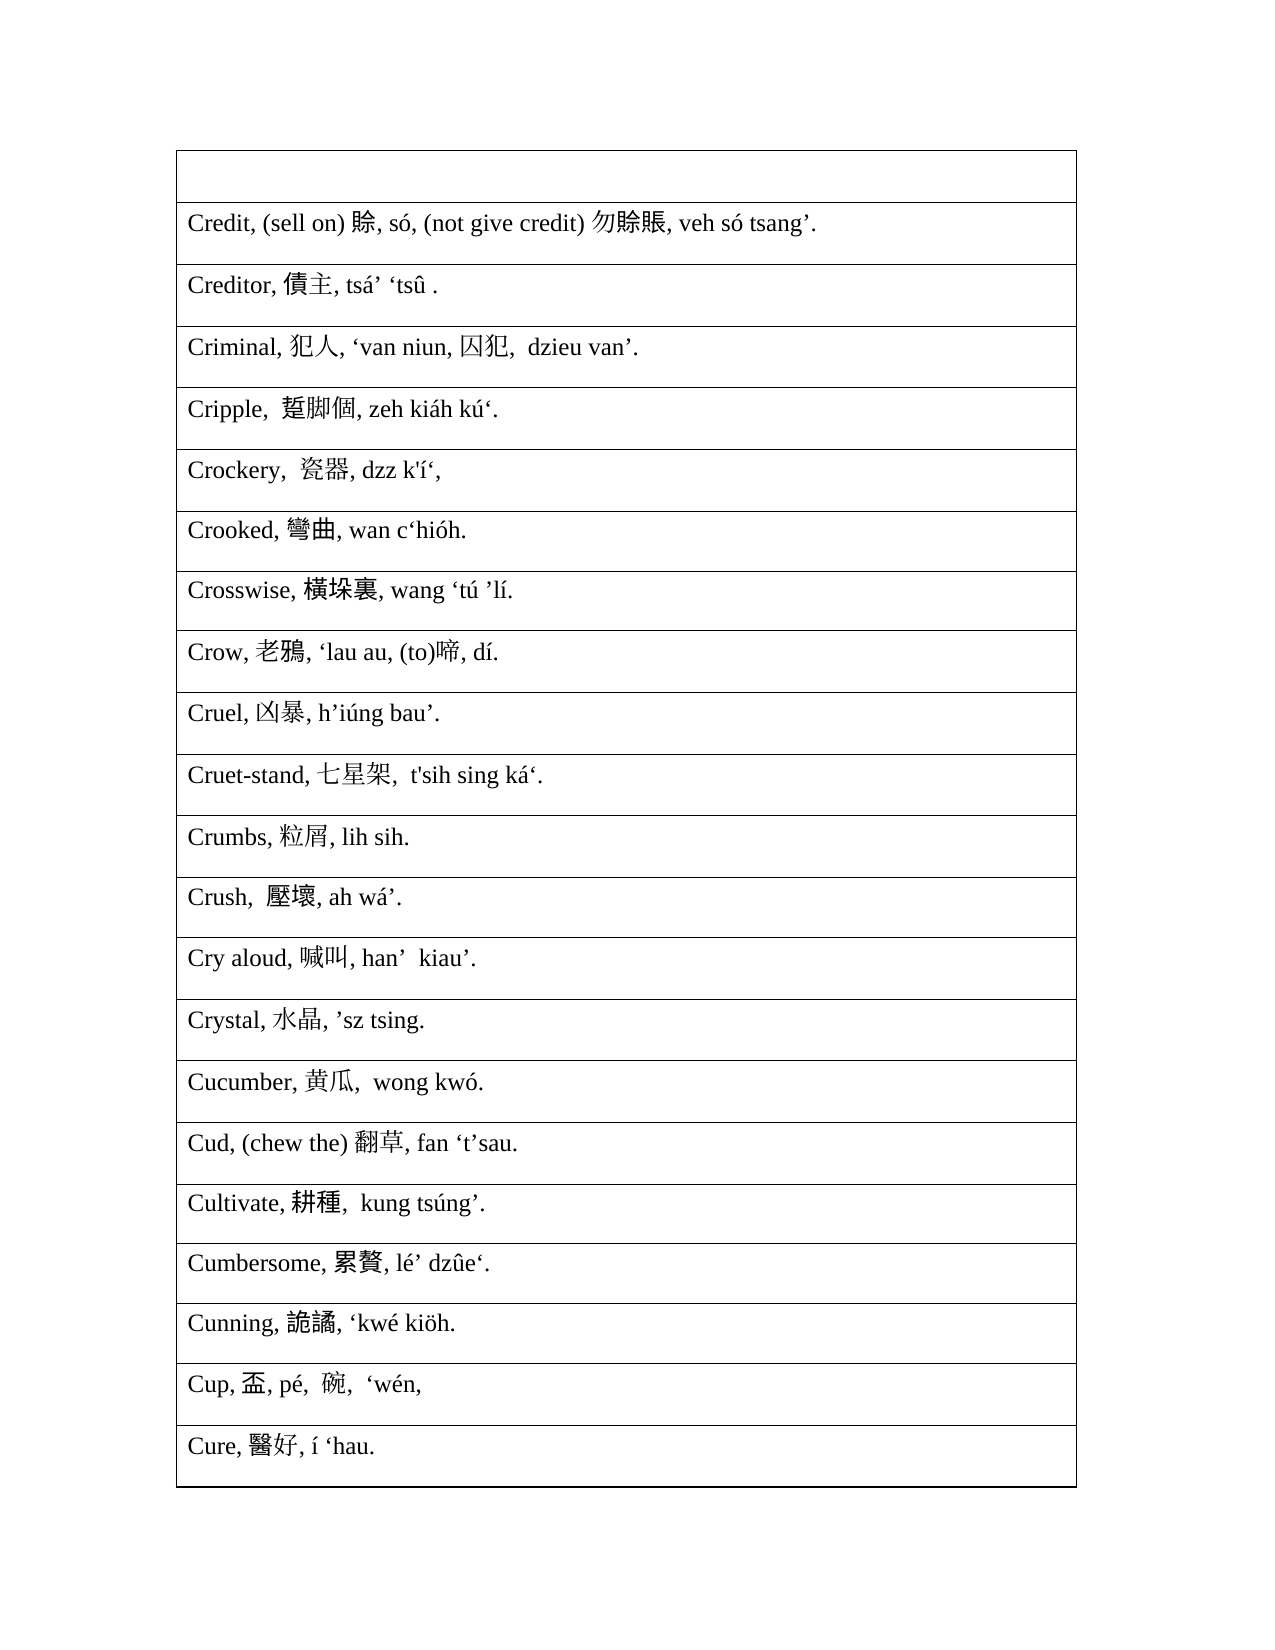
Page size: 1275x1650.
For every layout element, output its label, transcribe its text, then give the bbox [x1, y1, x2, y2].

table_cell Cure, 醫好, í ‘hau. [177, 1426, 1076, 1486]
table_cell Crow, 老鴉, ‘lau au, (to)啼, dí. [177, 631, 1076, 692]
table_cell Cud, (chew the) 翻草, fan ‘t’sau. [177, 1123, 1076, 1183]
table_cell Cruel, 凶暴, h’iúng bau’. [177, 693, 1076, 754]
table_cell Criminal, 犯人, ‘van niun, 囚犯, dzieu van’. [177, 327, 1076, 387]
table_cell Crockery, 瓷器, dzz k'í‘, [177, 450, 1076, 511]
table_cell Crooked, 彎曲, wan c‘hióh. [177, 512, 1076, 571]
table_cell Creditor, 債主, tsá’ ‘tsû . [177, 265, 1076, 326]
table_cell Cry aloud, 喊叫, han’ kiau’. [177, 938, 1076, 998]
table_cell Crush, 壓壞, ah wá’. [177, 878, 1076, 937]
table_cell Credit, (sell on) 賒, só, (not give credit) 勿賒賬, veh só tsang’. [177, 203, 1076, 264]
table_cell Cripple, 踅脚個, zeh kiáh kú‘. [177, 388, 1076, 449]
table_cell Cucumber, 黄瓜, wong kwó. [177, 1061, 1076, 1122]
table_cell Cup, 盃, pé, 碗, ‘wén, [177, 1364, 1076, 1425]
table_cell Crosswise, 橫垛裏, wang ‘tú ’lí. [177, 572, 1076, 630]
table_cell Cunning, 詭譎, ‘kwé kiöh. [177, 1304, 1076, 1363]
table_header [177, 151, 1076, 202]
table_cell Crystal, 水晶, ’sz tsing. [177, 1000, 1076, 1060]
table_cell Cumbersome, 累贅, lé’ dzûe‘. [177, 1244, 1076, 1303]
table_cell Cruet-stand, 七星架, t'sih sing ká‘. [177, 755, 1076, 815]
table_cell Crumbs, 粒屑, lih sih. [177, 816, 1076, 877]
table_cell Cultivate, 耕種, kung tsúng’. [177, 1185, 1076, 1243]
